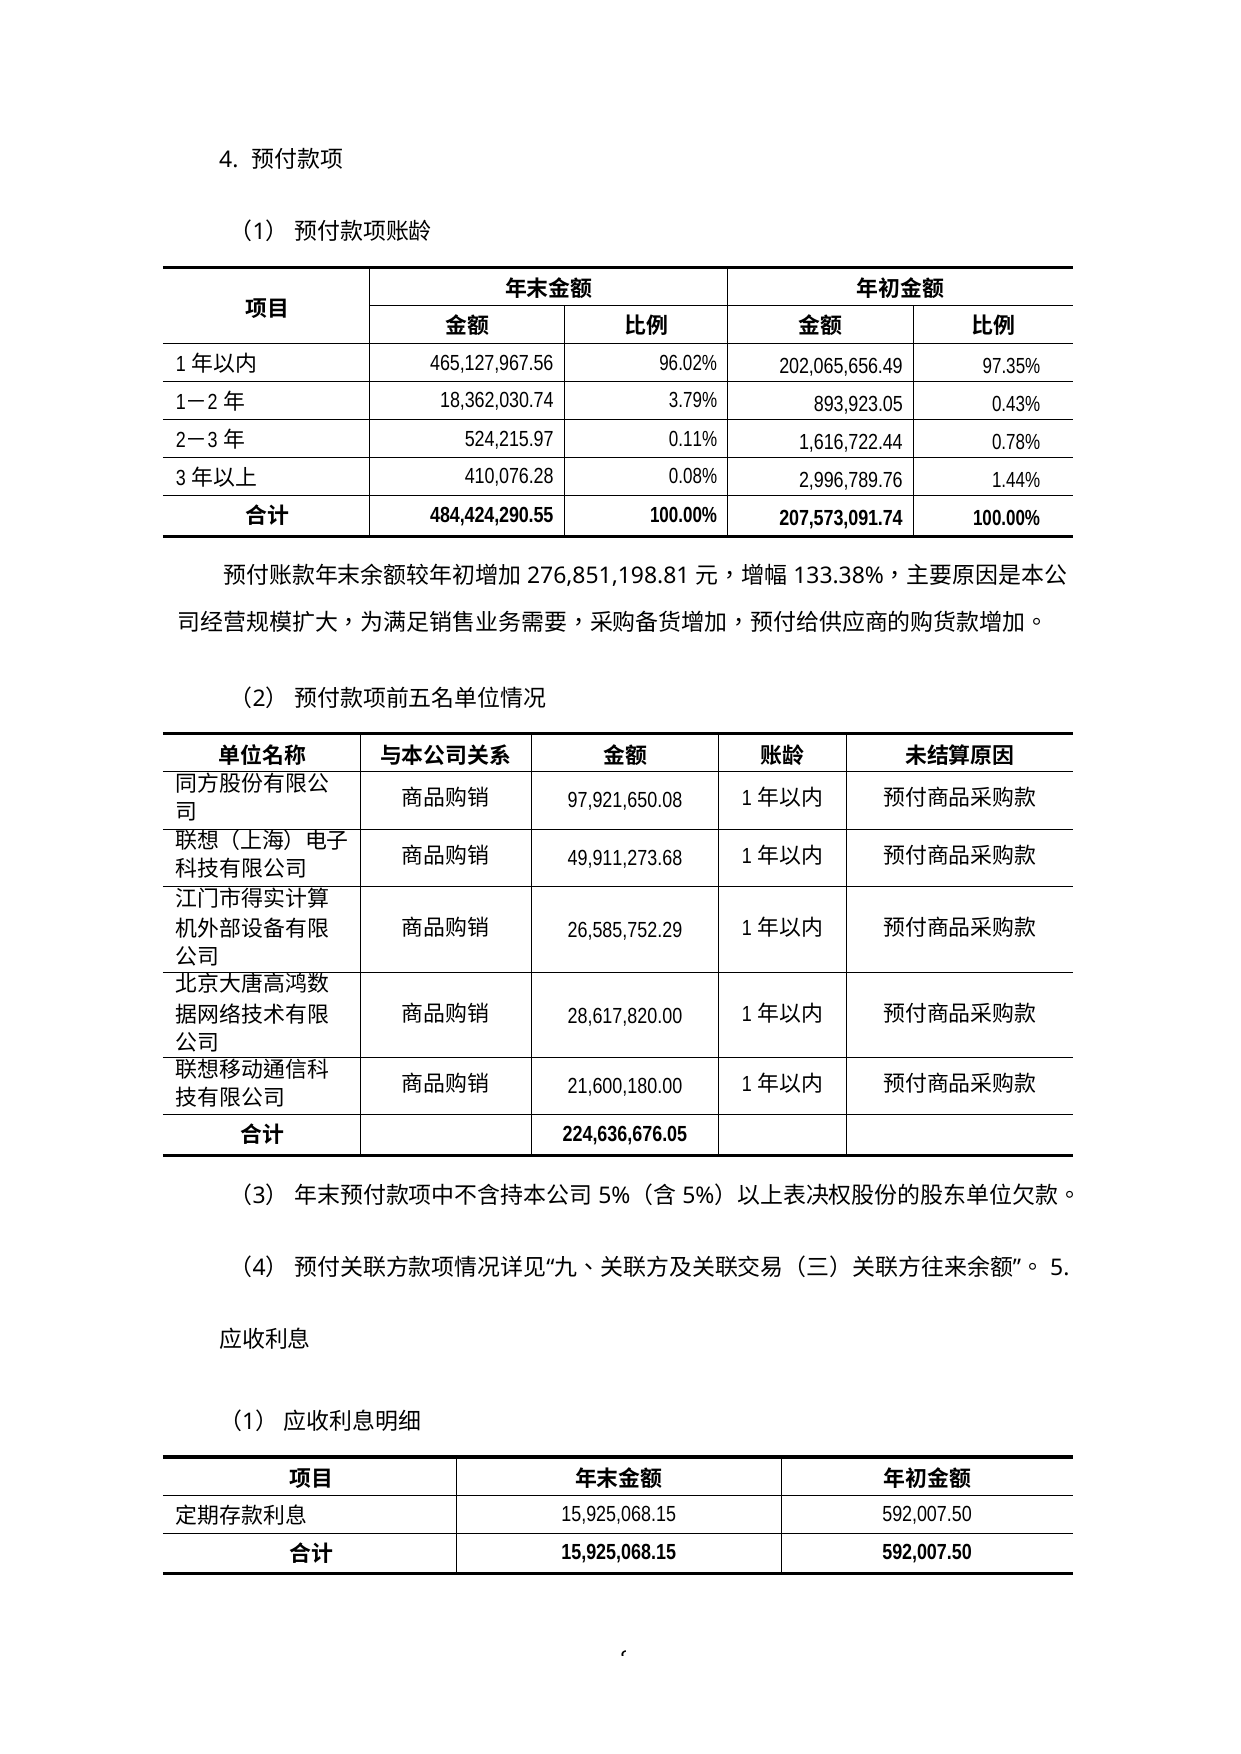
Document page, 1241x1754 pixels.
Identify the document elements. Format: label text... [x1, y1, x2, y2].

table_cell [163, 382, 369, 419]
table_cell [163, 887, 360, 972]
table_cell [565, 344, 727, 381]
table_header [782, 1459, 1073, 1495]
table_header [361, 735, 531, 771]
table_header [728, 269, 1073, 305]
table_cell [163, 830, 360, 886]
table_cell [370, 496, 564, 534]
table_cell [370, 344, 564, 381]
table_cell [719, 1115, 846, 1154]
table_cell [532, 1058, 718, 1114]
text （2） 预付款项前五名单位情况 [229, 681, 1090, 713]
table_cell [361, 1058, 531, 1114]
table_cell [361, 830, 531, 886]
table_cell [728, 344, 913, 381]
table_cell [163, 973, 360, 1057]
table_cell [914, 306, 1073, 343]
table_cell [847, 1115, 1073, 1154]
text （1） 预付款项账龄 [229, 215, 1090, 246]
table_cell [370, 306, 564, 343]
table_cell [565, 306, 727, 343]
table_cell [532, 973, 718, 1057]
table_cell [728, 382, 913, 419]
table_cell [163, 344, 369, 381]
text 预付账款年末余额较年初增加 276,851,198.81 元，增幅 133.38%，主要原因是本公 司经营规模扩大，为满足销售业务需要，采购备货增加，预付给供应商的购货款增加。 [177, 559, 1090, 637]
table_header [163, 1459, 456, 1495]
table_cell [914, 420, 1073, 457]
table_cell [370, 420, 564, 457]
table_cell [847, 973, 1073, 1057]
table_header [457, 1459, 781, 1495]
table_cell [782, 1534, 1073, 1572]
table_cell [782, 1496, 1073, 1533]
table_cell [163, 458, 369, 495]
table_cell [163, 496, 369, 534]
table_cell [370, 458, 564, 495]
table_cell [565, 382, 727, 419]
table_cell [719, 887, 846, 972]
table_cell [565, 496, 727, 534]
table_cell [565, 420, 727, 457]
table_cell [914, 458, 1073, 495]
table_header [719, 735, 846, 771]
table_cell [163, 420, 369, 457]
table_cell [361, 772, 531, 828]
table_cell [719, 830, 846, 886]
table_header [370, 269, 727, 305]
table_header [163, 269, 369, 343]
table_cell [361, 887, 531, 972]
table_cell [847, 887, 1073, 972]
text （3） 年末预付款项中不含持本公司 5%（含 5%）以上表决权股份的股东单位欠款。 [229, 1179, 1090, 1210]
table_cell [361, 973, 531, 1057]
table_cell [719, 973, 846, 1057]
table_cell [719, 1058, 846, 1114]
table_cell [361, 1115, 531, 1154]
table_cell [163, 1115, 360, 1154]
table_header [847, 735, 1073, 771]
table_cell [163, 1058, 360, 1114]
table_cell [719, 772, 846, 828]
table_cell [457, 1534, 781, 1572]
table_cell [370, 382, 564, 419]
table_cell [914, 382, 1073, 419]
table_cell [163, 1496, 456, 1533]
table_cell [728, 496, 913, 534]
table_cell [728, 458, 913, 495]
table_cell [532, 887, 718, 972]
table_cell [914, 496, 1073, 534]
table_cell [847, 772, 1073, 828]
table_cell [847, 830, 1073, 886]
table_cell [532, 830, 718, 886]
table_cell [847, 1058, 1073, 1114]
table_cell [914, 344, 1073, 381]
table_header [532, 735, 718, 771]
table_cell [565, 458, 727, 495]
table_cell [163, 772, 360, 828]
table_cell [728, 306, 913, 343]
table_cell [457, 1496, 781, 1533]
text （1） 应收利息明细 [219, 1405, 1090, 1436]
text （4） 预付关联方款项情况详见“九、关联方及关联交易（三）关联方往来余额”。 5. 应收利息 [219, 1251, 1073, 1355]
text 4. 预付款项 [219, 143, 1090, 174]
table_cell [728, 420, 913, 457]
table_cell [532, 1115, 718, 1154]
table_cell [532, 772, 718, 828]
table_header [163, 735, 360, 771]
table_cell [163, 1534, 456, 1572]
